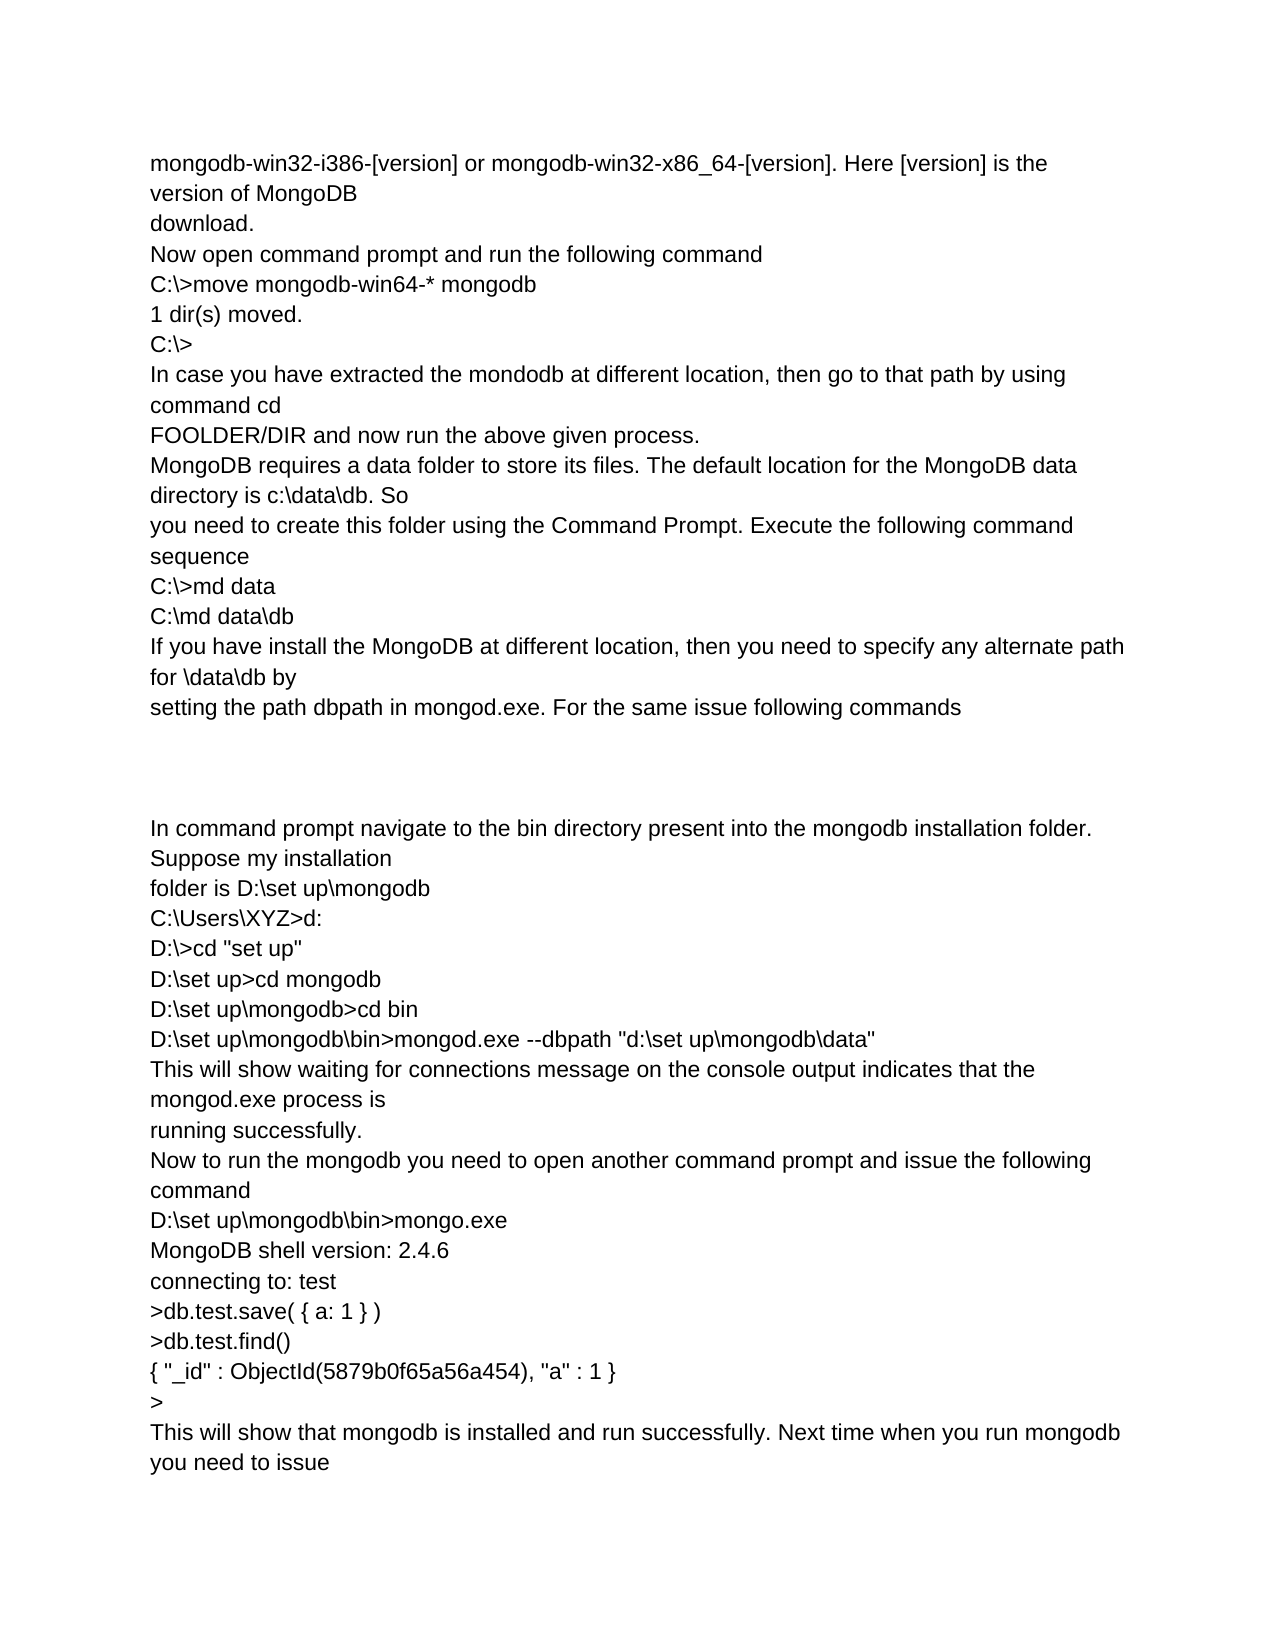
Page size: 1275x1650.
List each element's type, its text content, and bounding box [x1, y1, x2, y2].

text connecting to: test [150, 1268, 1125, 1294]
text >db.test.save( { a: 1 } ) [150, 1298, 1125, 1324]
text { "_id" : ObjectId(5879b0f65a56a454), "a" : 1 } [150, 1358, 1125, 1385]
text > [150, 1388, 1125, 1415]
text C:\Users\XYZ>d: [150, 905, 1125, 932]
text C:\md data\db [150, 603, 1125, 629]
text D:\set up>cd mongodb [150, 966, 1125, 992]
text you need to create this folder using the Command Prompt. Execute the following command sequence [150, 512, 1125, 569]
text 1 dir(s) moved. [150, 301, 1125, 327]
text D:\set up\mongodb\bin>mongod.exe --dbpath "d:\set up\mongodb\data" [150, 1026, 1125, 1052]
text C:\> [150, 331, 1125, 358]
text folder is D:\set up\mongodb [150, 875, 1125, 901]
text Now open command prompt and run the following command [150, 241, 1125, 267]
text mongodb-win32-i386-[version] or mongodb-win32-x86_64-[version]. Here [version] is the version of MongoDB [150, 150, 1125, 207]
text download. [150, 210, 1125, 237]
text This will show that mongodb is installed and run successfully. Next time when you run mongodb you need to issue [150, 1419, 1125, 1475]
text FOOLDER/DIR and now run the above given process. [150, 422, 1125, 448]
text In command prompt navigate to the bin directory present into the mongodb installation folder. Suppose my installation [150, 814, 1125, 871]
text D:\set up\mongodb>cd bin [150, 996, 1125, 1022]
text MongoDB requires a data folder to store its files. The default location for the MongoDB data directory is c:\data\db. So [150, 452, 1125, 509]
text running successfully. [150, 1117, 1125, 1143]
text C:\>move mongodb-win64-* mongodb [150, 271, 1125, 297]
text >db.test.find() [150, 1328, 1125, 1354]
text If you have install the MongoDB at different location, then you need to specify any alternate path for \data\db by [150, 633, 1125, 690]
text setting the path dbpath in mongod.exe. For the same issue following commands [150, 694, 1125, 720]
text MongoDB shell version: 2.4.6 [150, 1237, 1125, 1264]
text In case you have extracted the mondodb at different location, then go to that path by using command cd [150, 361, 1125, 418]
text D:\set up\mongodb\bin>mongo.exe [150, 1207, 1125, 1234]
text Now to run the mongodb you need to open another command prompt and issue the following command [150, 1147, 1125, 1203]
text C:\>md data [150, 573, 1125, 599]
text D:\>cd "set up" [150, 935, 1125, 962]
text This will show waiting for connections message on the console output indicates that the mongod.exe process is [150, 1056, 1125, 1113]
